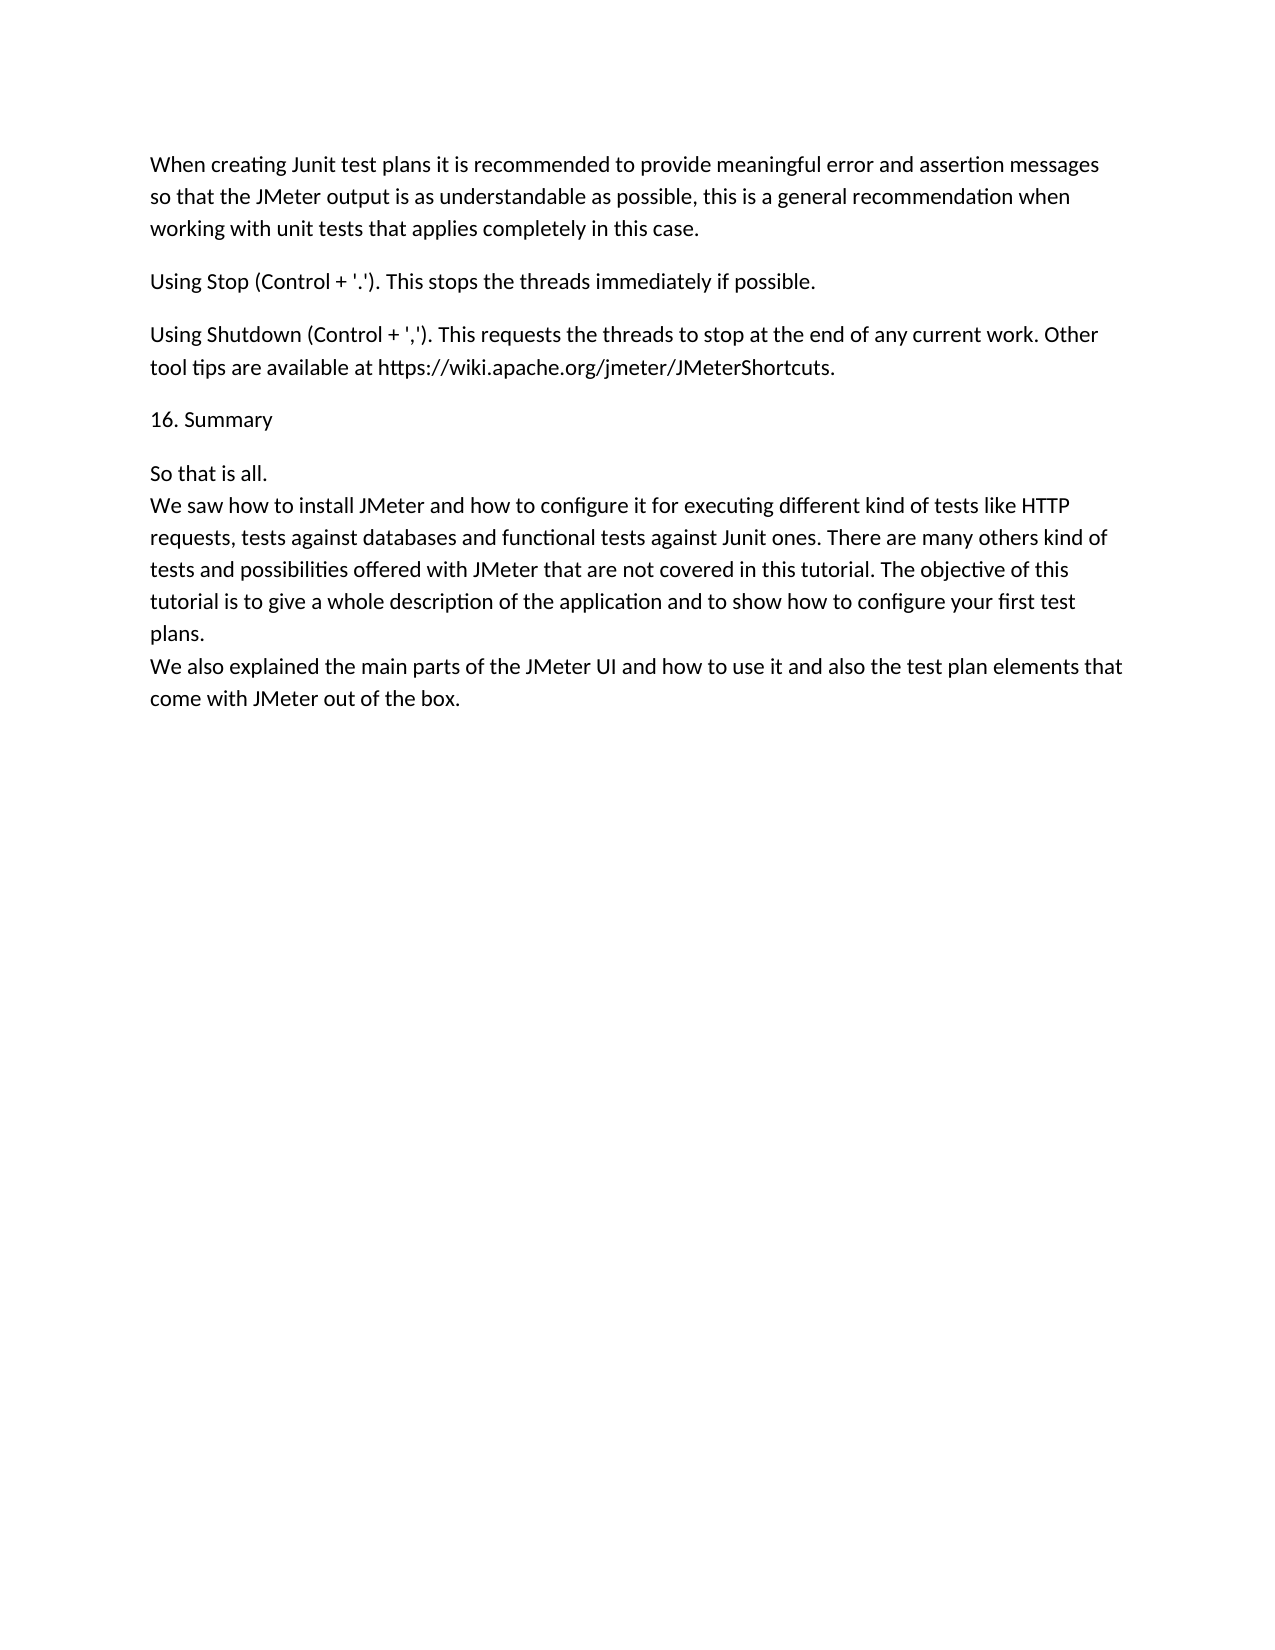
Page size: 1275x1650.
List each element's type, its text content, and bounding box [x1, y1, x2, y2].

text So that is all. We saw how to install JMeter and how to configure it for executing different kind of tests like HTTP requests, tests against databases and functional tests against Junit ones. There are many others kind of tests and possibilities offered with JMeter that are not covered in this tutorial. The objective of this tutorial is to give a whole description of the application and to show how to configure your first test plans. We also explained the main parts of the JMeter UI and how to use it and also the test plan elements that come with JMeter out of the box. [150, 459, 1125, 712]
text 16. Summary [150, 406, 1125, 434]
text Using Shutdown (Control + ','). This requests the threads to stop at the end of any current work. Other tool tips are available at https://wiki.apache.org/jmeter/JMeterShortcuts. [150, 320, 1125, 381]
text When creating Junit test plans it is recommended to provide meaningful error and assertion messages so that the JMeter output is as understandable as possible, this is a general recommendation when working with unit tests that applies completely in this case. [150, 150, 1125, 242]
text Using Stop (Control + '.'). This stops the threads immediately if possible. [150, 267, 1125, 295]
